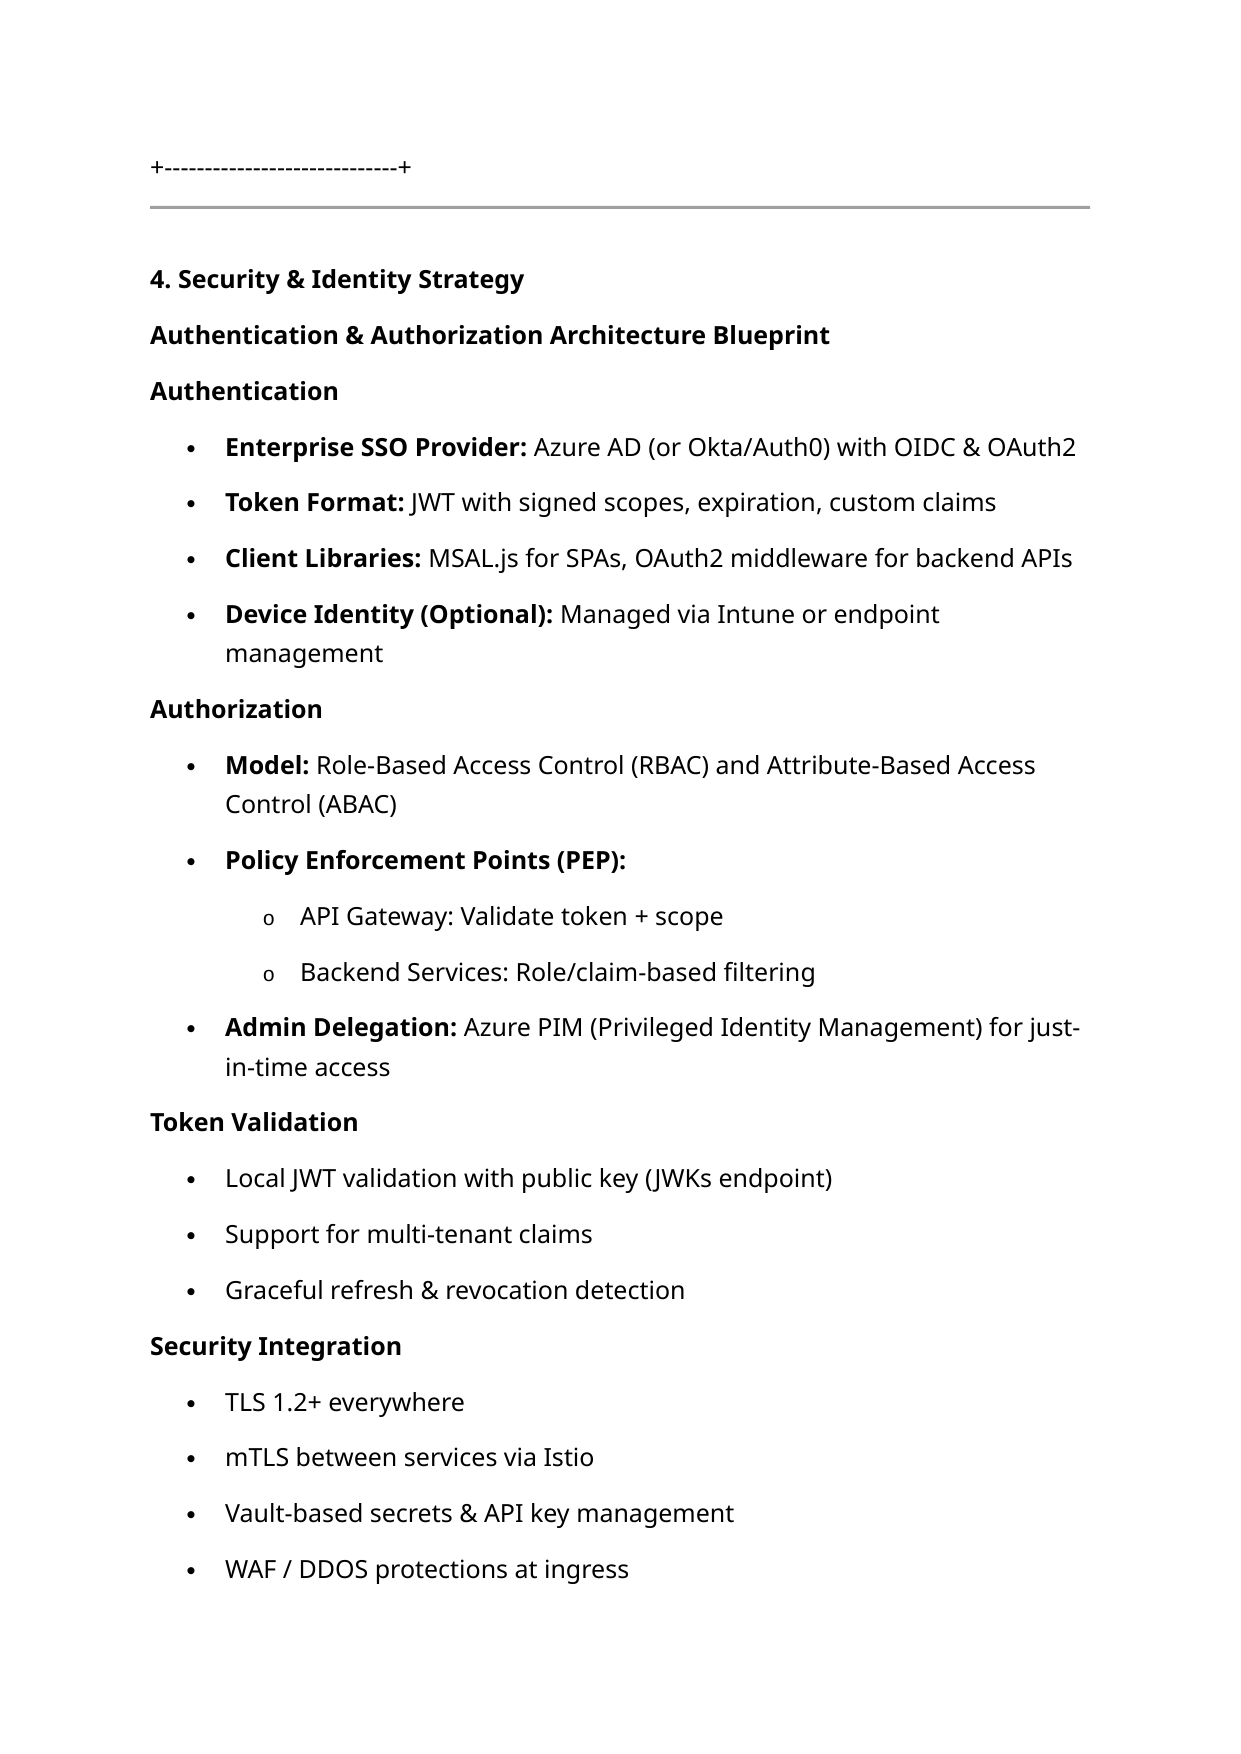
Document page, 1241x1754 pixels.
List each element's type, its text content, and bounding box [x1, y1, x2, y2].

text Token Validation [150, 1105, 1090, 1139]
list Enterprise SSO Provider: Azure AD (or Okta/Auth0) with OIDC & OAuth2 [187, 429, 1090, 463]
list Graceful refresh & revocation detection [187, 1272, 1090, 1307]
list Local JWT validation with public key (JWKs endpoint) [187, 1161, 1090, 1195]
list Vault-based secrets & API key management [187, 1496, 1090, 1530]
list TLS 1.2+ everywhere [187, 1384, 1090, 1418]
text +-----------------------------+ [150, 150, 1090, 184]
list WAF / DDOS protections at ingress [187, 1552, 1090, 1586]
list Policy Enforcement Points (PEP): [187, 842, 1090, 877]
list Admin Delegation: Azure PIM (Privileged Identity Management) for just-in-time access [187, 1010, 1090, 1083]
list Backend Services: Role/claim-based filtering [262, 954, 1090, 988]
text Authentication [150, 373, 1090, 407]
list Device Identity (Optional): Managed via Intune or endpoint management [187, 597, 1090, 670]
list API Gateway: Validate token + scope [262, 898, 1090, 932]
list mTLS between services via Istio [187, 1440, 1090, 1474]
text Authorization [150, 692, 1090, 726]
list Support for multi-tenant claims [187, 1217, 1090, 1251]
text Authentication & Authorization Architecture Blueprint [150, 317, 1090, 352]
text 4. Security & Identity Strategy [150, 262, 1090, 296]
list Token Format: JWT with signed scopes, expiration, custom claims [187, 485, 1090, 519]
list Model: Role-Based Access Control (RBAC) and Attribute-Based Access Control (ABAC) [187, 747, 1090, 821]
text Security Integration [150, 1328, 1090, 1362]
list Client Libraries: MSAL.js for SPAs, OAuth2 middleware for backend APIs [187, 541, 1090, 575]
